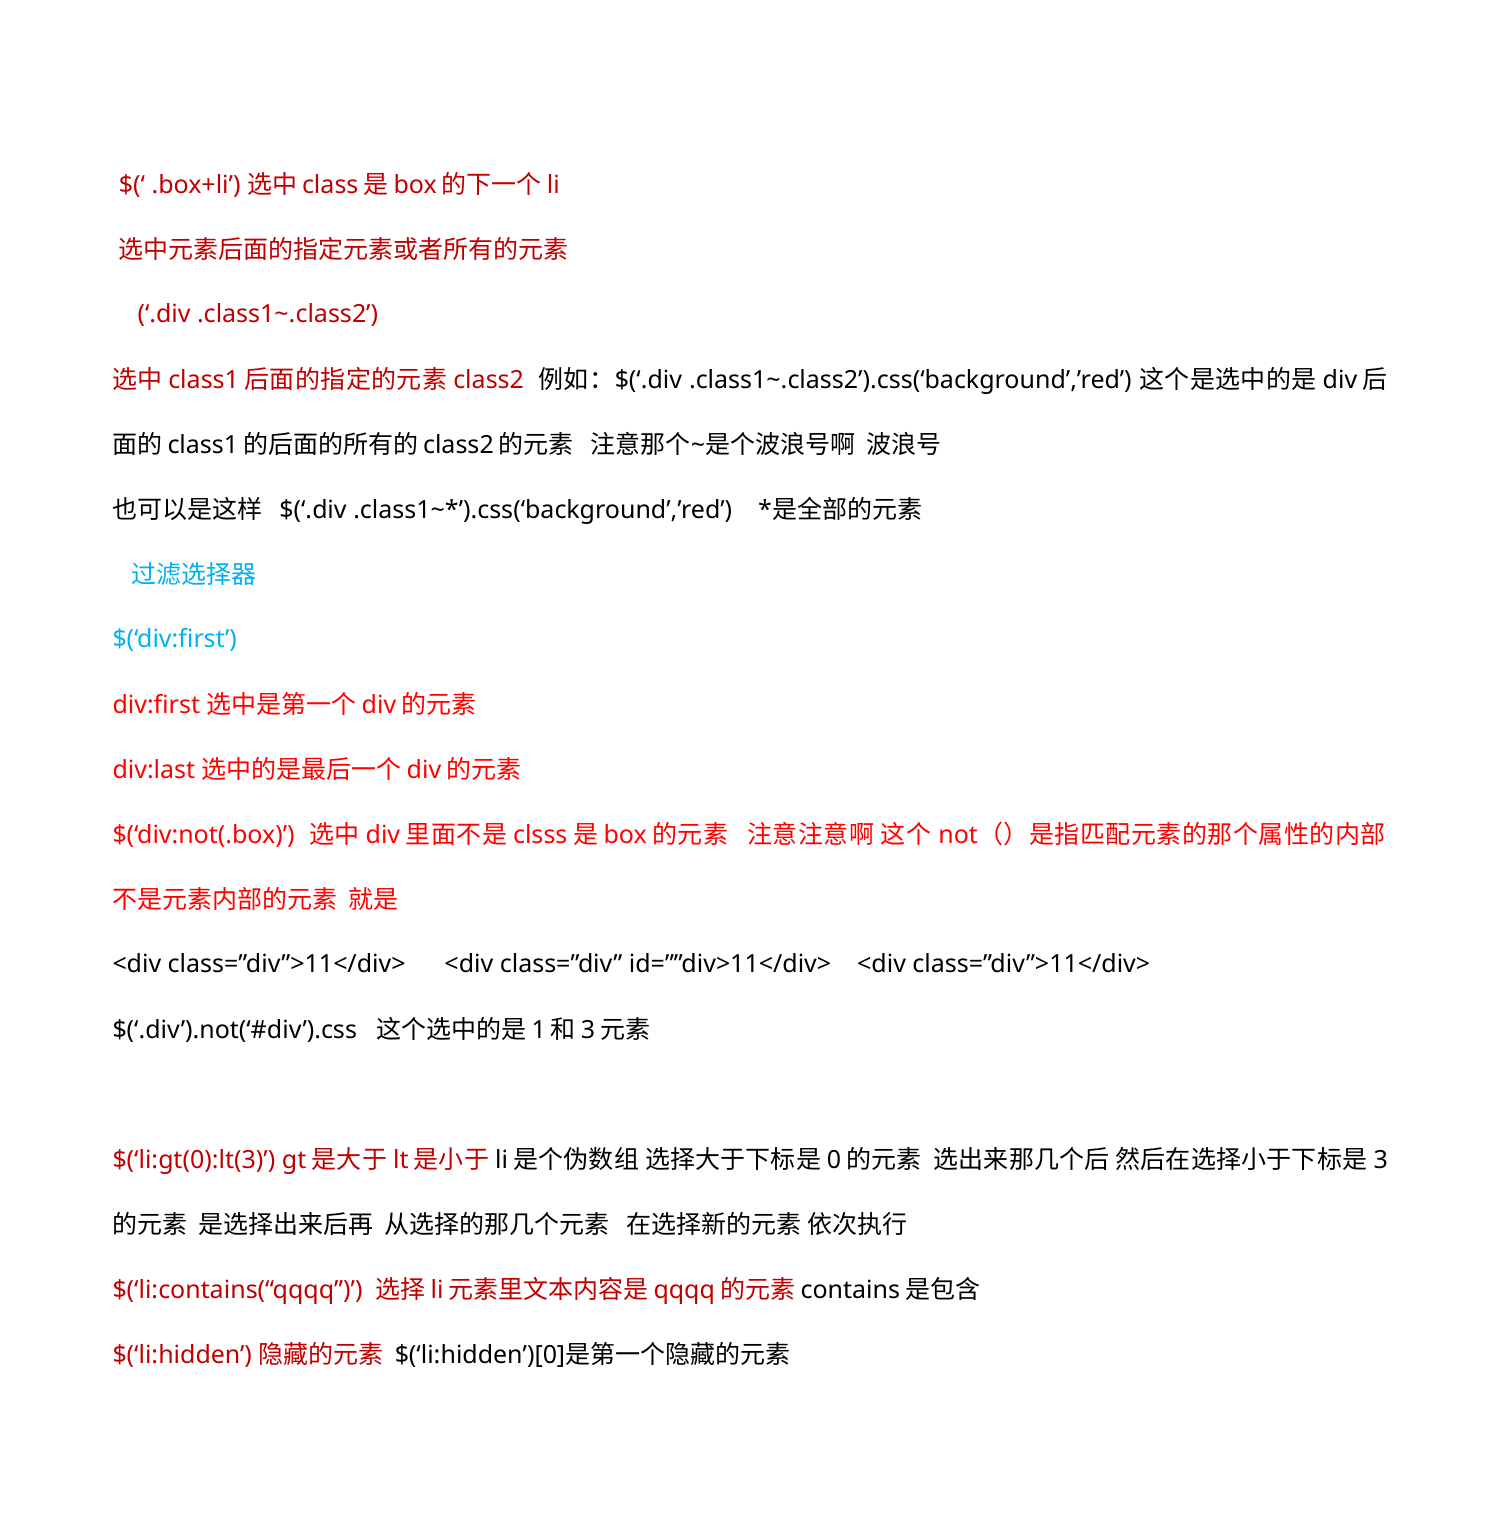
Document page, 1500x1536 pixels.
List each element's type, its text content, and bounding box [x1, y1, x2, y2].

text $(‘div:not(.box)’) 选中div里面不是clsss是box的元素 注意注意啊 这个not（）是指匹配元素的那个属性的内部 不是元素内部的元素 就是 [112, 800, 1388, 930]
text $(‘li:contains(“qqqq”)’) 选择li元素里文本内容是qqqq的元素 contains是包含 [112, 1255, 1388, 1320]
text div:first 选中是第一个div的元素 [112, 670, 1388, 735]
text 也可以是这样 $(‘.div .class1~*’).css(‘background’,’red’) *是全部的元素 [112, 475, 1388, 540]
text <div class=”div”>11</div> <div class=”div” id=””div>11</div> <div class=”div”>11</div> [112, 930, 1388, 995]
text 选中元素后面的指定元素或者所有的元素 [112, 215, 1388, 280]
text div:last 选中的是最后一个div的元素 [112, 735, 1388, 800]
text $(‘li:hidden’) 隐藏的元素 $(‘li:hidden’)[0]是第一个隐藏的元素 [112, 1320, 1388, 1385]
text 过滤选择器 [112, 540, 1388, 605]
text $(‘div:first’) [112, 605, 1388, 670]
text (‘.div .class1~.class2’) [112, 280, 1388, 345]
text $(‘ .box+li’) 选中class是box的下一个li [112, 150, 1388, 215]
text $(‘li:gt(0):lt(3)’) gt是大于 lt是小于 li是个伪数组 选择大于下标是0的元素 选出来那几个后 然后在选择小于下标是3的元素 是选择出来后再 从选择的那几个元素 在选择新的元素 依次执行 [112, 1125, 1388, 1255]
text 选中class1后面的指定的元素class2 例如：$(‘.div .class1~.class2’).css(‘background’,’red’) 这个是选中的是div后面的class1的后面的所有的class2的元素 注意那个~是个波浪号啊 波浪号 [112, 345, 1388, 475]
text $(‘.div’).not(‘#div’).css 这个选中的是1和3元素 [112, 995, 1388, 1060]
